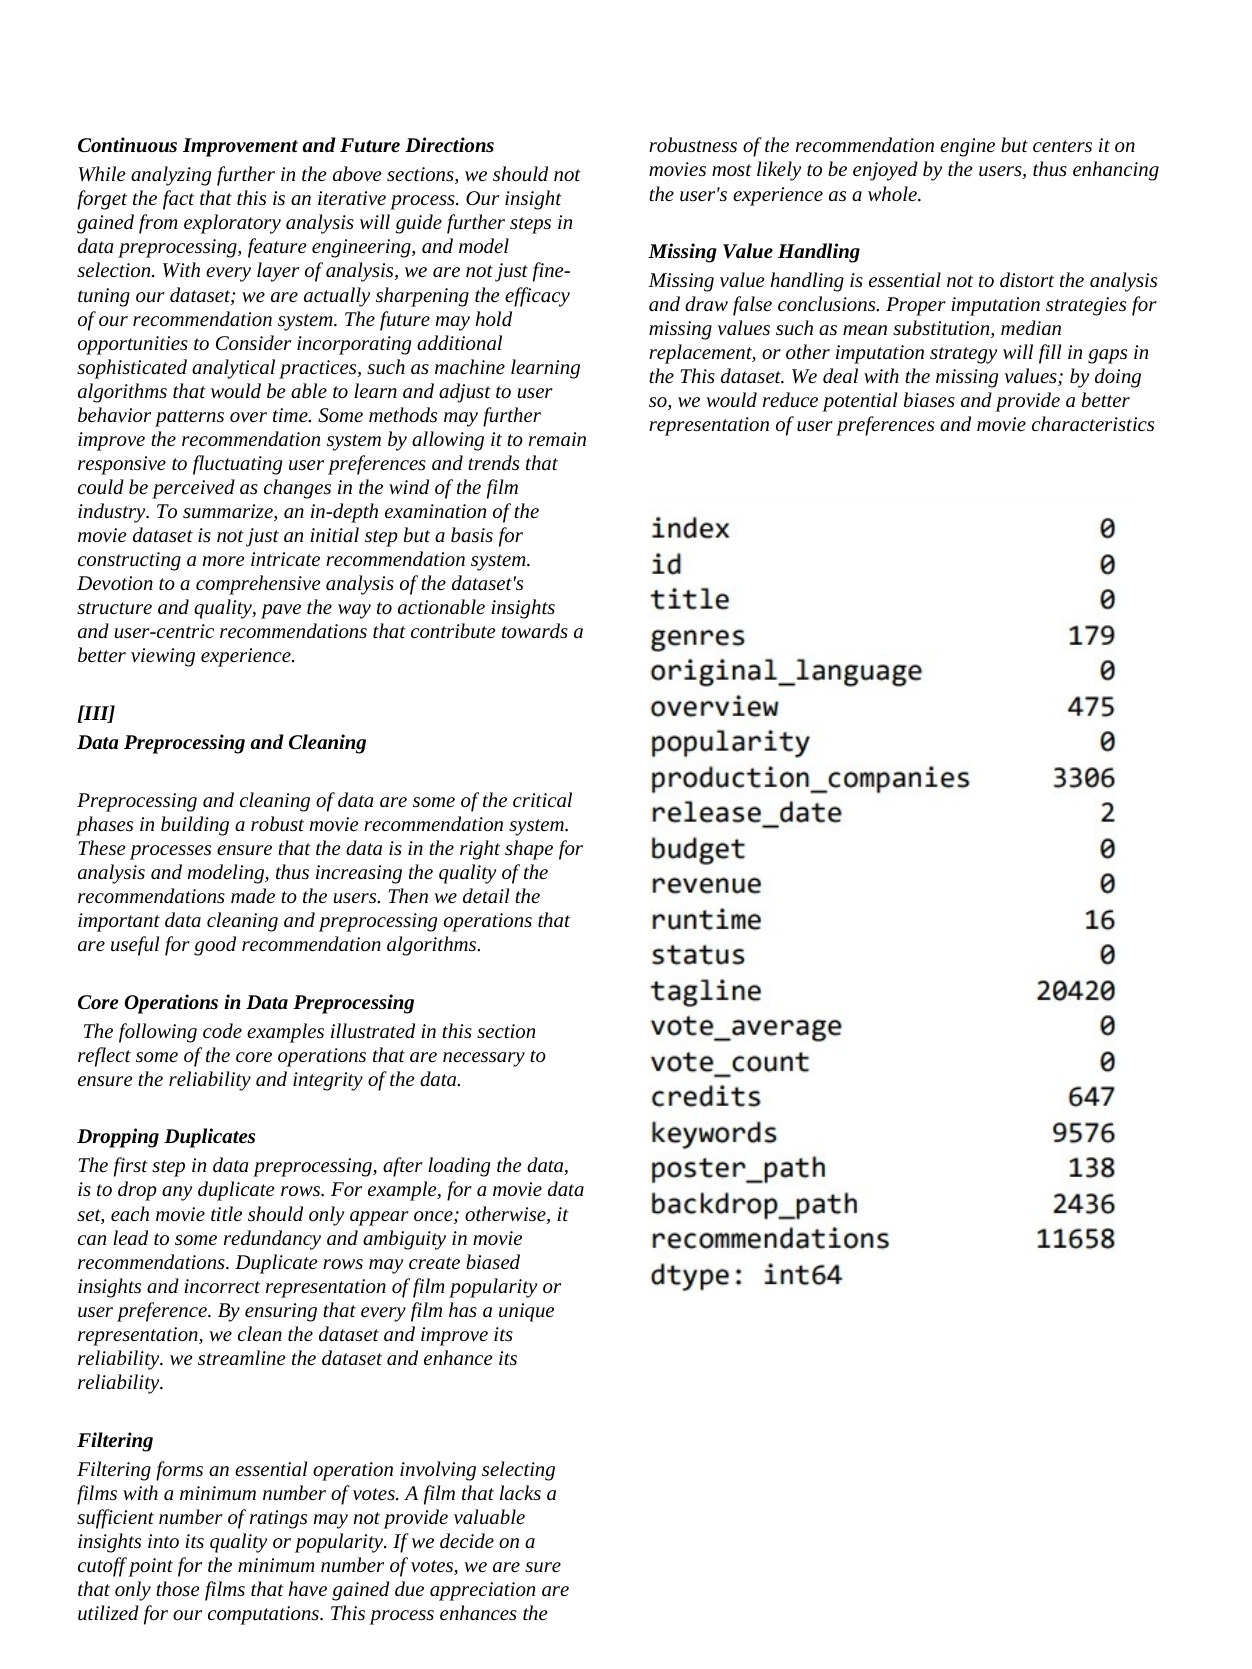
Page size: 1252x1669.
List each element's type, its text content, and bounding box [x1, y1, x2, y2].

text Filtering forms an essential operation involving selecting films with a minimum number of votes. A film that lacks a sufficient number of ratings may not provide valuable insights into its quality or popularity. If we decide on a cutoff point for the minimum number of votes, we are sure that only those films that have gained due appreciation are utilized for our computations. This process enhances the robustness of the recommendation engine but centers it on movies most likely to be enjoyed by the users, thus enhancing the user's experience as a whole. [648, 133, 1170, 206]
text Core Operations in Data Preprocessing [77, 990, 588, 1014]
text Dropping Duplicates [77, 1124, 588, 1148]
text Data Preprocessing and Cleaning [77, 730, 588, 754]
text Missing Value Handling [648, 239, 1170, 263]
text Filtering forms an essential operation involving selecting films with a minimum number of votes. A film that lacks a sufficient number of ratings may not provide valuable insights into its quality or popularity. If we decide on a cutoff point for the minimum number of votes, we are sure that only those films that have gained due appreciation are utilized for our computations. This process enhances the robustness of the recommendation engine but centers it on movies most likely to be enjoyed by the users, thus enhancing the user's experience as a whole. [77, 1456, 588, 1625]
picture [648, 496, 1137, 1294]
text Missing value handling is essential not to distort the analysis and draw false conclusions. Proper imputation strategies for missing values such as mean substitution, median replacement, or other imputation strategy will fill in gaps in the This dataset. We deal with the missing values; by doing so, we would reduce potential biases and provide a better representation of user preferences and movie characteristics [648, 268, 1170, 436]
text The following code examples illustrated in this section reflect some of the core operations that are necessary to ensure the reliability and integrity of the data. [77, 1019, 588, 1091]
text Preprocessing and cleaning of data are some of the critical phases in building a robust movie recommendation system. These processes ensure that the data is in the right shape for analysis and modeling, thus increasing the quality of the recommendations made to the users. Then we detail the important data cleaning and preprocessing operations that are useful for good recommendation algorithms. [77, 788, 588, 956]
text Continuous Improvement and Future Directions [77, 133, 588, 157]
text The first step in data preprocessing, after loading the data, is to drop any duplicate rows. For example, for a movie data set, each movie title should only appear once; otherwise, it can lead to some redundancy and ambiguity in movie recommendations. Duplicate rows may create biased insights and incorrect representation of film popularity or user preference. By ensuring that every film has a unique representation, we clean the dataset and improve its reliability. we streamline the dataset and enhance its reliability. [77, 1153, 588, 1394]
text Filtering [77, 1428, 588, 1452]
text While analyzing further in the above sections, we should not forget the fact that this is an iterative process. Our insight gained from exploratory analysis will guide further steps in data preprocessing, feature engineering, and model selection. With every layer of analysis, we are not just fine-tuning our dataset; we are actually sharpening the efficacy of our recommendation system. The future may hold opportunities to Consider incorporating additional sophisticated analytical practices, such as machine learning algorithms that would be able to learn and adjust to user behavior patterns over time. Some methods may further improve the recommendation system by allowing it to remain responsive to fluctuating user preferences and trends that could be perceived as changes in the wind of the film industry. To summarize, an in-depth examination of the movie dataset is not just an initial step but a basis for constructing a more intricate recommendation system. Devotion to a comprehensive analysis of the dataset's structure and quality, pave the way to actionable insights and user-centric recommendations that contribute towards a better viewing experience. [77, 162, 588, 667]
text [III] [77, 701, 588, 725]
